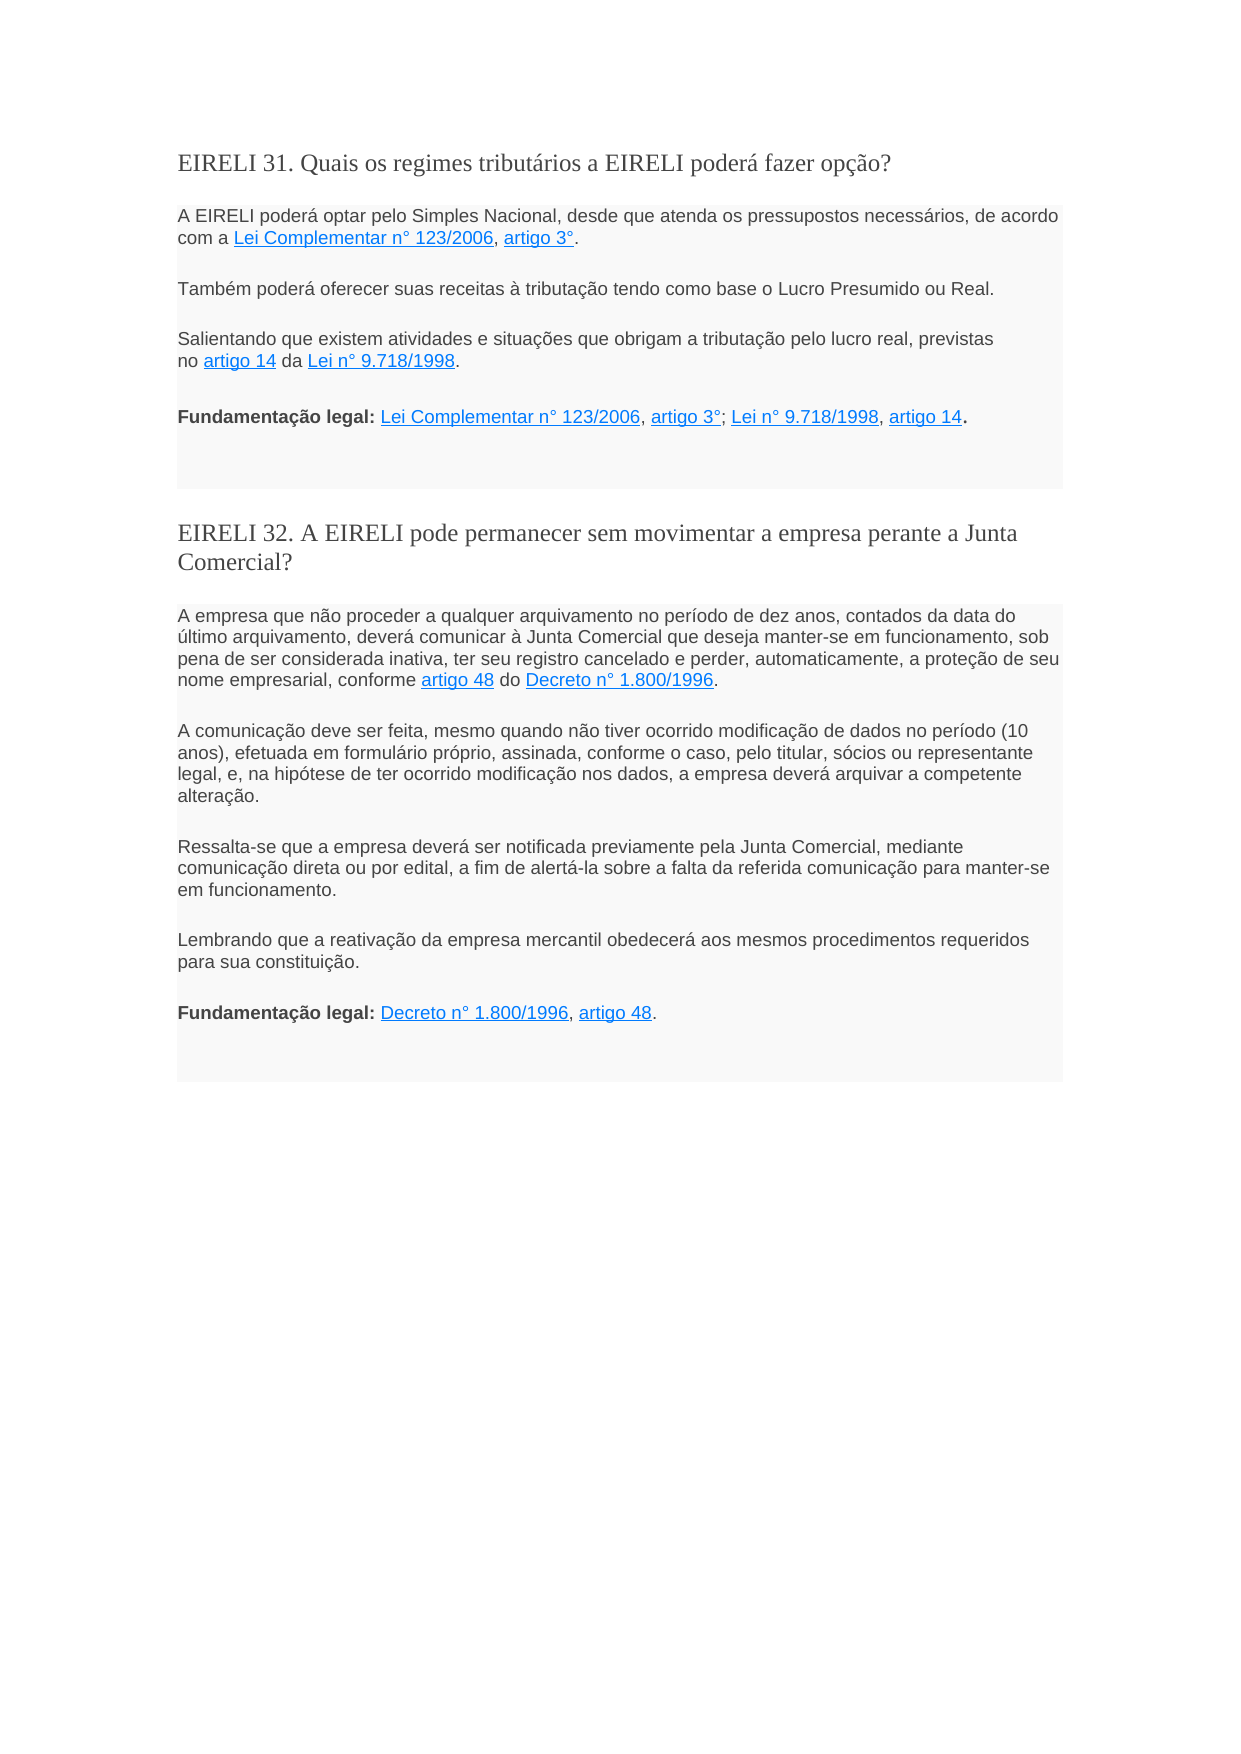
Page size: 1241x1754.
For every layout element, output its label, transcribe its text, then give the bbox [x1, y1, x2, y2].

text A empresa que não proceder a qualquer arquivamento no período de dez anos, contados da data do último arquivamento, deverá comunicar à Junta Comercial que deseja manter-se em funcionamento, sob pena de ser considerada inativa, ter seu registro cancelado e perder, automaticamente, a proteção de seu nome empresarial, conforme artigo 48 do Decreto n° 1.800/1996. [177, 604, 1063, 691]
text A comunicação deve ser feita, mesmo quando não tiver ocorrido modificação de dados no período (10 anos), efetuada em formulário próprio, assinada, conforme o caso, pelo titular, sócios ou representante legal, e, na hipótese de ter ocorrido modificação nos dados, a empresa deverá arquivar a competente alteração. [177, 720, 1063, 806]
text Fundamentação legal: Decreto n° 1.800/1996, artigo 48. [177, 1002, 1063, 1023]
text Ressalta-se que a empresa deverá ser notificada previamente pela Junta Comercial, mediante comunicação direta ou por edital, a fim de alertá-la sobre a falta da referida comunicação para manter-se em funcionamento. [177, 835, 1063, 900]
text Salientando que existem atividades e situações que obrigam a tributação pelo lucro real, previstas no artigo 14 da Lei n° 9.718/1998. [177, 328, 1063, 371]
text Também poderá oferecer suas receitas à tributação tendo como base o Lucro Presumido ou Real. [177, 277, 1063, 299]
text EIRELI 31. Quais os regimes tributários a EIRELI poderá fazer opção? [177, 148, 1063, 176]
text Lembrando que a reativação da empresa mercantil obedecerá aos mesmos procedimentos requeridos para sua constituição. [177, 929, 1063, 972]
text EIRELI 32. A EIRELI pode permanecer sem movimentar a empresa perante a Junta Comercial? [177, 518, 1063, 576]
text Fundamentação legal: Lei Complementar n° 123/2006, artigo 3°; Lei n° 9.718/1998, artigo 14. [177, 400, 1063, 430]
text A EIRELI poderá optar pelo Simples Nacional, desde que atenda os pressupostos necessários, de acordo com a Lei Complementar n° 123/2006, artigo 3°. [177, 205, 1063, 248]
